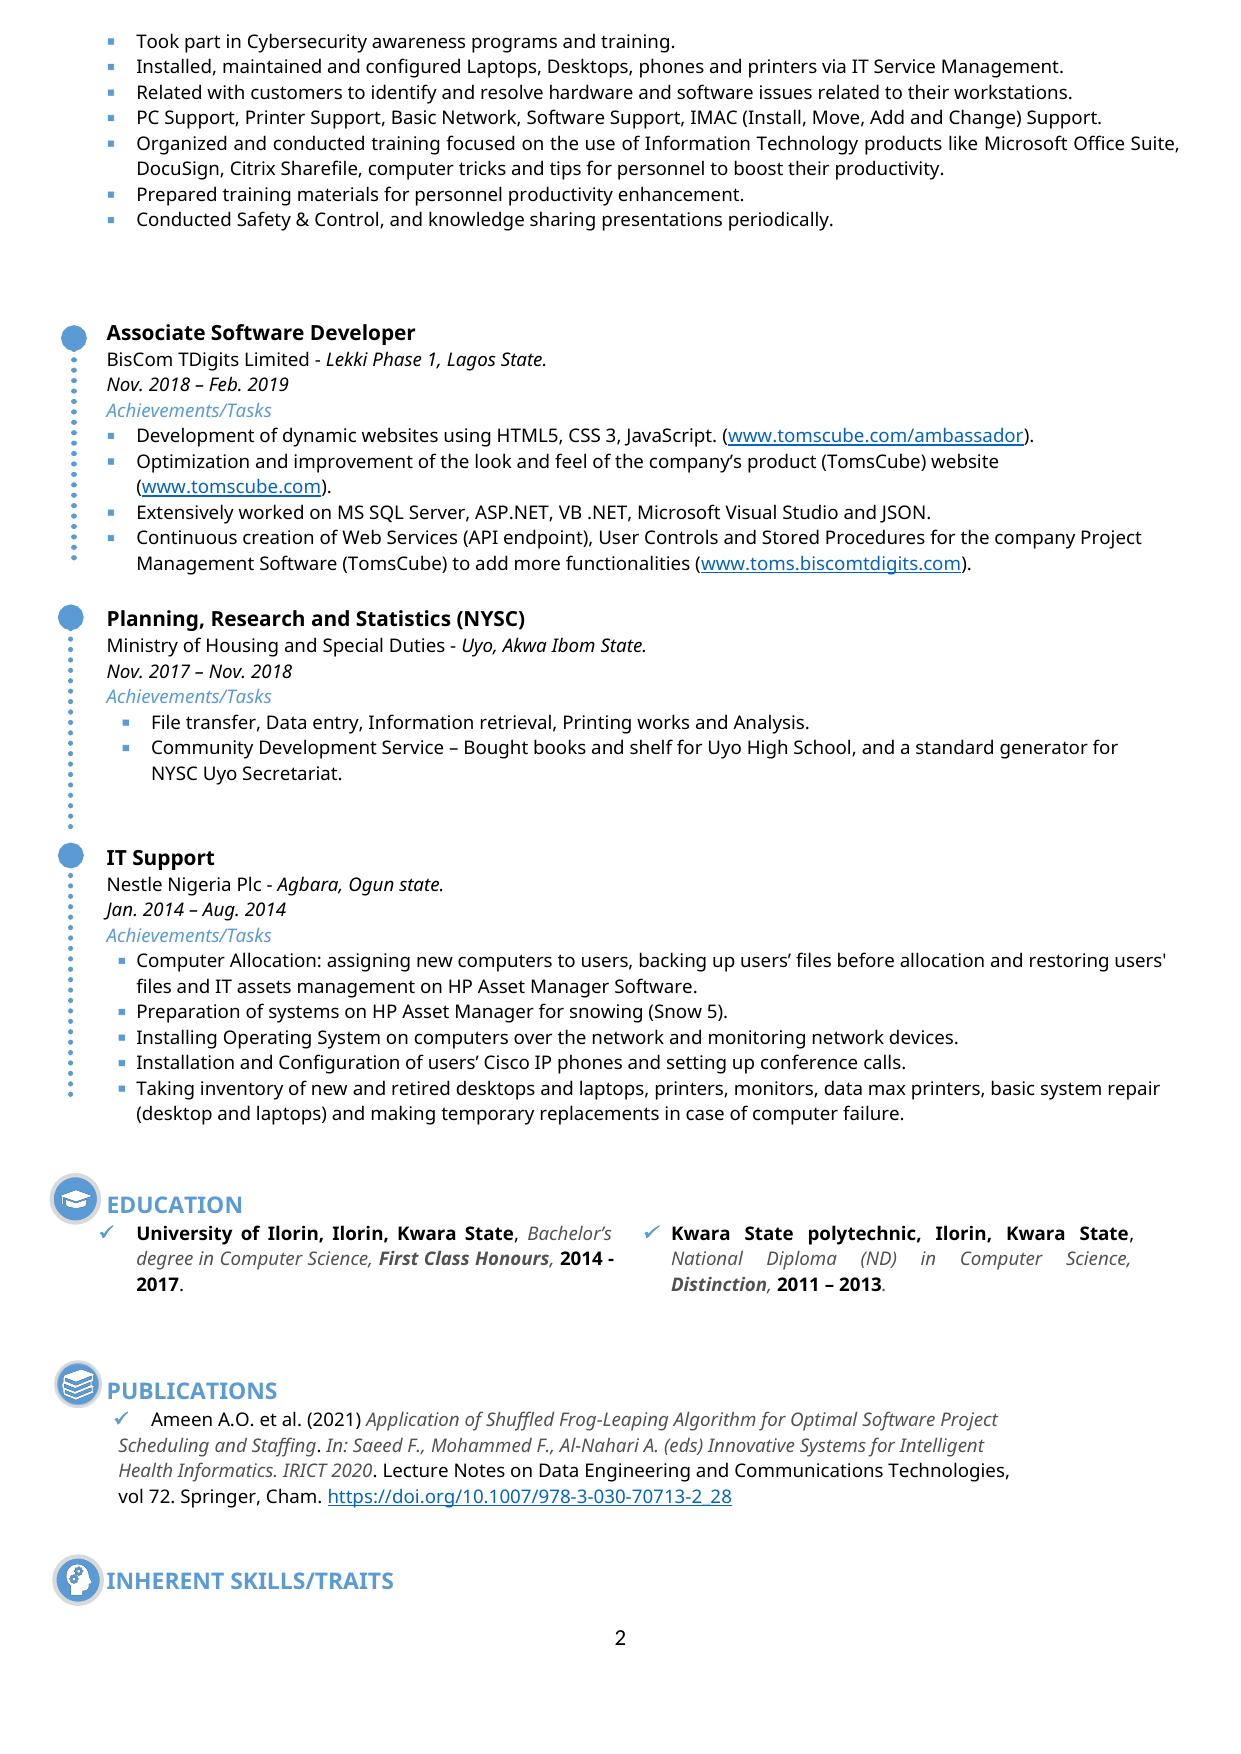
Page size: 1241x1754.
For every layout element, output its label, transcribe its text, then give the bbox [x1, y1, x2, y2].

text PUBLICATIONS [106, 1375, 1134, 1406]
list Preparation of systems on HP Asset Manager for snowing (Snow 5). [117, 999, 1180, 1024]
text Planning, Research and Statistics (NYSC) [106, 604, 1134, 633]
text Nov. 2017 – Nov. 2018 [106, 658, 1134, 684]
text Achievements/Tasks [106, 684, 1134, 709]
list EDUCATION [106, 1189, 1134, 1220]
text Nestle Nigeria Plc - Agbara, Ogun state. [106, 871, 1134, 897]
list Took part in Cybersecurity awareness programs and training. [106, 28, 1180, 54]
text Ministry of Housing and Special Duties - Uyo, Akwa Ibom State. [106, 633, 1134, 658]
picture [58, 1181, 94, 1217]
text Nov. 2018 – Feb. 2019 [106, 372, 1134, 397]
list Extensively worked on MS SQL Server, ASP.NET, VB .NET, Microsoft Visual Studio and JSON. [106, 499, 1181, 525]
text Associate Software Developer [106, 318, 1134, 346]
text Health Informatics. IRICT 2020. Lecture Notes on Data Engineering and Communications Technologies, [113, 1457, 1240, 1483]
text IT Support [106, 843, 1134, 871]
list File transfer, Data entry, Information retrieval, Printing works and Analysis. [121, 709, 1134, 735]
text BisCom TDigits Limited - Lekki Phase 1, Lagos State. [106, 346, 1134, 372]
list Kwara State polytechnic, Ilorin, Kwara State, National Diploma (ND) in Computer Science, Distinction, 2011 – 2013. [641, 1220, 1134, 1297]
list Prepared training materials for personnel productivity enhancement. [106, 181, 1180, 207]
list Development of dynamic websites using HTML5, CSS 3, JavaScript. (www.tomscube.com/ambassador). [106, 423, 1181, 448]
list Community Development Service – Bought books and shelf for Uyo High School, and a standard generator for NYSC Uyo Secretariat. [121, 735, 1134, 786]
list Installed, maintained and configured Laptops, Desktops, phones and printers via IT Service Management. [106, 54, 1180, 79]
text Jan. 2014 – Aug. 2014 [106, 897, 1134, 922]
list Related with customers to identify and resolve hardware and software issues related to their workstations. [106, 79, 1180, 105]
list PC Support, Printer Support, Basic Network, Software Support, IMAC (Install, Move, Add and Change) Support. [106, 105, 1180, 130]
list Organized and conducted training focused on the use of Information Technology products like Microsoft Office Suite, DocuSign, Citrix Sharefile, computer tricks and tips for personnel to boost their productivity. [106, 130, 1180, 181]
list Computer Allocation: assigning new computers to users, backing up users’ files before allocation and restoring users' files and IT assets management on HP Asset Manager Software. [117, 948, 1180, 999]
list INHERENT SKILLS/TRAITS [106, 1565, 1134, 1596]
list Optimization and improvement of the look and feel of the company’s product (TomsCube) website (www.tomscube.com). [106, 448, 1181, 499]
list Taking inventory of new and retired desktops and laptops, printers, monitors, data max printers, basic system repair (desktop and laptops) and making temporary replacements in case of computer failure. [117, 1075, 1180, 1126]
text Achievements/Tasks [106, 922, 1134, 948]
list Conducted Safety & Control, and knowledge sharing presentations periodically. [106, 207, 1180, 232]
list Installation and Configuration of users’ Cisco IP phones and setting up conference calls. [117, 1050, 1180, 1075]
text vol 72. Springer, Cham. https://doi.org/10.1007/978-3-030-70713-2_28 [113, 1483, 1240, 1508]
picture [54, 1360, 102, 1408]
list Installing Operating System on computers over the network and monitoring network devices. [117, 1024, 1180, 1050]
list University of Ilorin, Ilorin, Kwara State, Bachelor’s degree in Computer Science, First Class Honours, 2014 - 2017. [98, 1220, 614, 1297]
text Achievements/Tasks [106, 397, 1134, 423]
text Scheduling and Staffing. In: Saeed F., Mohammed F., Al-Nahari A. (eds) Innovative Systems for Intelligent [113, 1432, 1240, 1457]
picture [61, 1562, 97, 1599]
list Ameen A.O. et al. (2021) Application of Shuffled Frog-Leaping Algorithm for Optimal Software Project [113, 1406, 1240, 1432]
